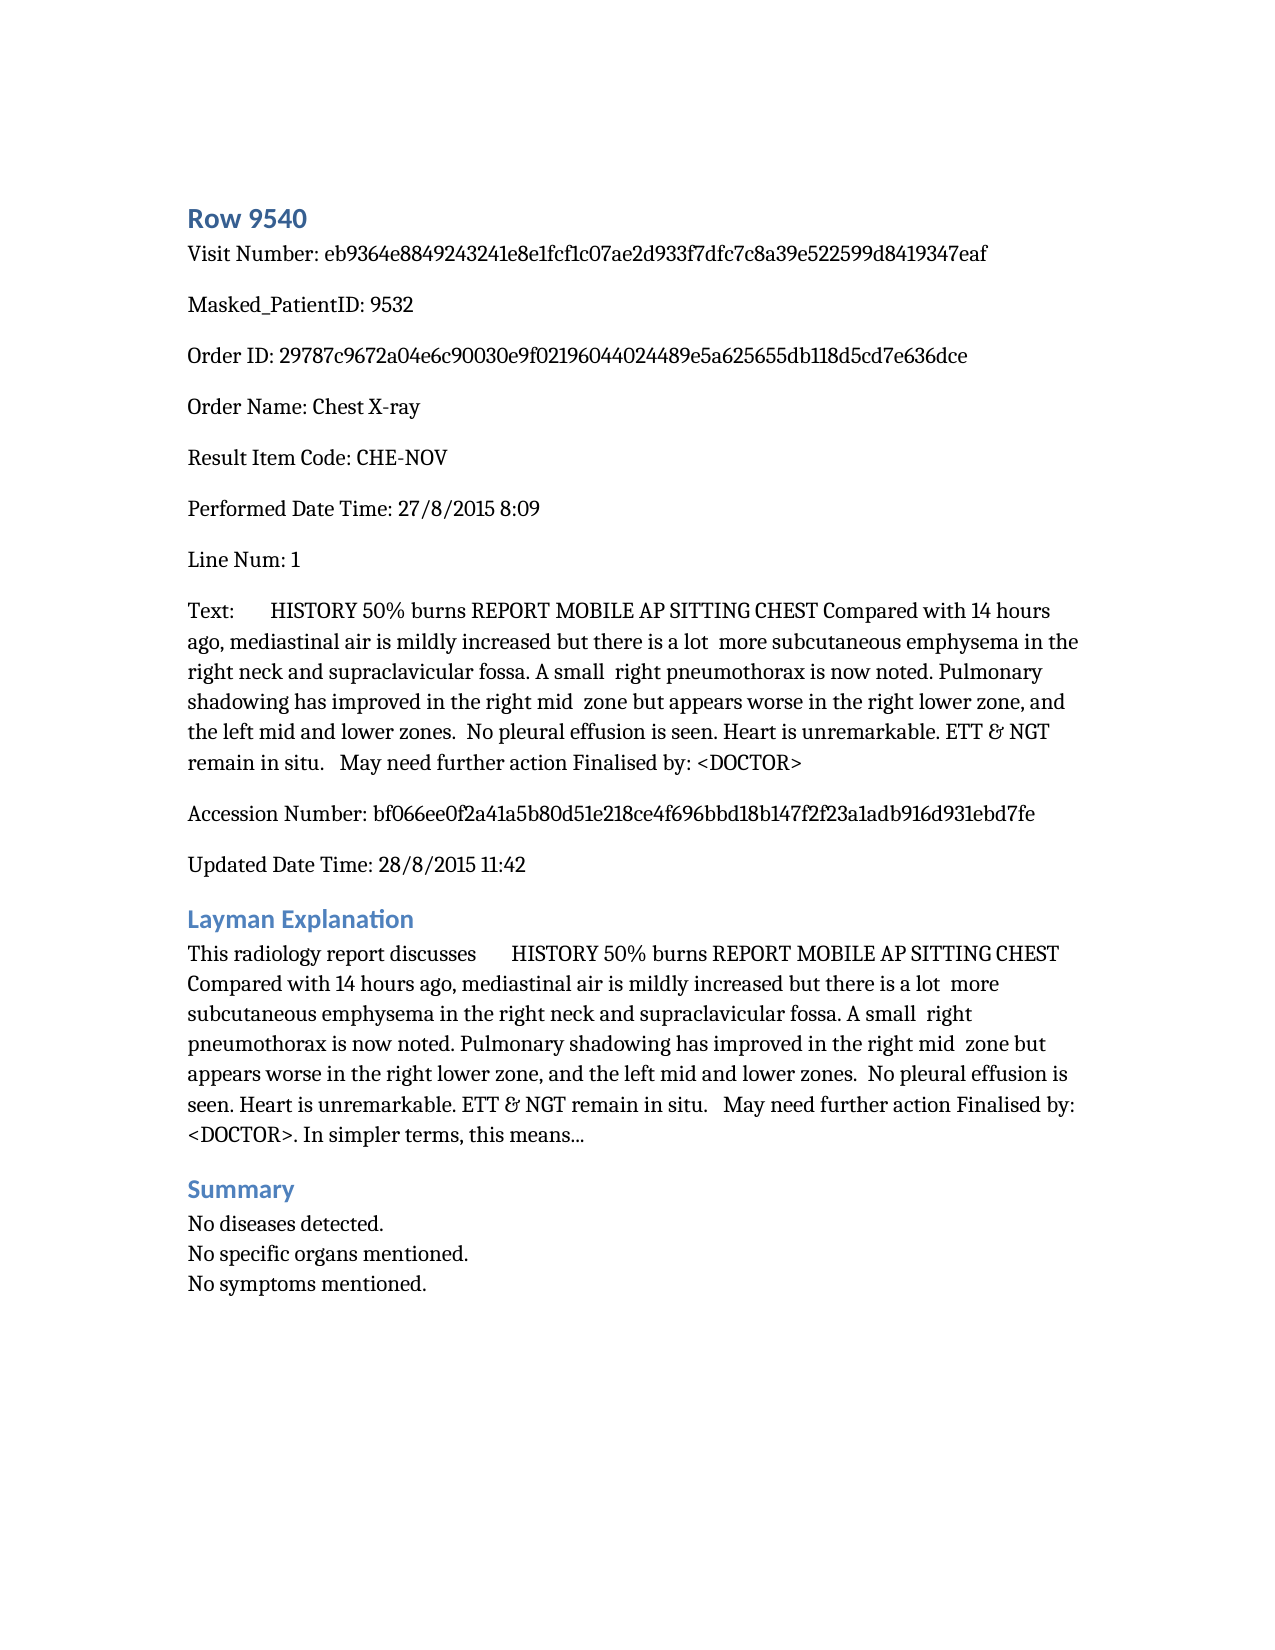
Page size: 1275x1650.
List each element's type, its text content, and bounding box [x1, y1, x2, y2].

text Visit Number: eb9364e8849243241e8e1fcf1c07ae2d933f7dfc7c8a39e522599d8419347eaf [187, 241, 1087, 267]
subtitle Summary [187, 1173, 1087, 1206]
text Text: HISTORY 50% burns REPORT MOBILE AP SITTING CHEST Compared with 14 hours ago, mediastinal air is mildly increased but there is a lot more subcutaneous emphysema in the right neck and supraclavicular fossa. A small right pneumothorax is now noted. Pulmonary shadowing has improved in the right mid zone but appears worse in the right lower zone, and the left mid and lower zones. No pleural effusion is seen. Heart is unremarkable. ETT & NGT remain in situ. May need further action Finalised by: <DOCTOR> [187, 598, 1087, 776]
text This radiology report discusses HISTORY 50% burns REPORT MOBILE AP SITTING CHEST Compared with 14 hours ago, mediastinal air is mildly increased but there is a lot more subcutaneous emphysema in the right neck and supraclavicular fossa. A small right pneumothorax is now noted. Pulmonary shadowing has improved in the right mid zone but appears worse in the right lower zone, and the left mid and lower zones. No pleural effusion is seen. Heart is unremarkable. ETT & NGT remain in situ. May need further action Finalised by: <DOCTOR>. In simpler terms, this means... [187, 940, 1087, 1148]
subtitle Layman Explanation [187, 902, 1087, 935]
text Updated Date Time: 28/8/2015 11:42 [187, 851, 1087, 878]
text Masked_PatientID: 9532 [187, 292, 1087, 318]
text No diseases detected. No specific organs mentioned. No symptoms mentioned. [187, 1211, 1087, 1297]
subtitle Row 9540 [187, 200, 1087, 236]
text Performed Date Time: 27/8/2015 8:09 [187, 496, 1087, 522]
text Order Name: Chest X-ray [187, 394, 1087, 420]
text Order ID: 29787c9672a04e6c90030e9f02196044024489e5a625655db118d5cd7e636dce [187, 343, 1087, 369]
text Accession Number: bf066ee0f2a41a5b80d51e218ce4f696bbd18b147f2f23a1adb916d931ebd7fe [187, 800, 1087, 827]
text Line Num: 1 [187, 547, 1087, 573]
text Result Item Code: CHE-NOV [187, 445, 1087, 471]
